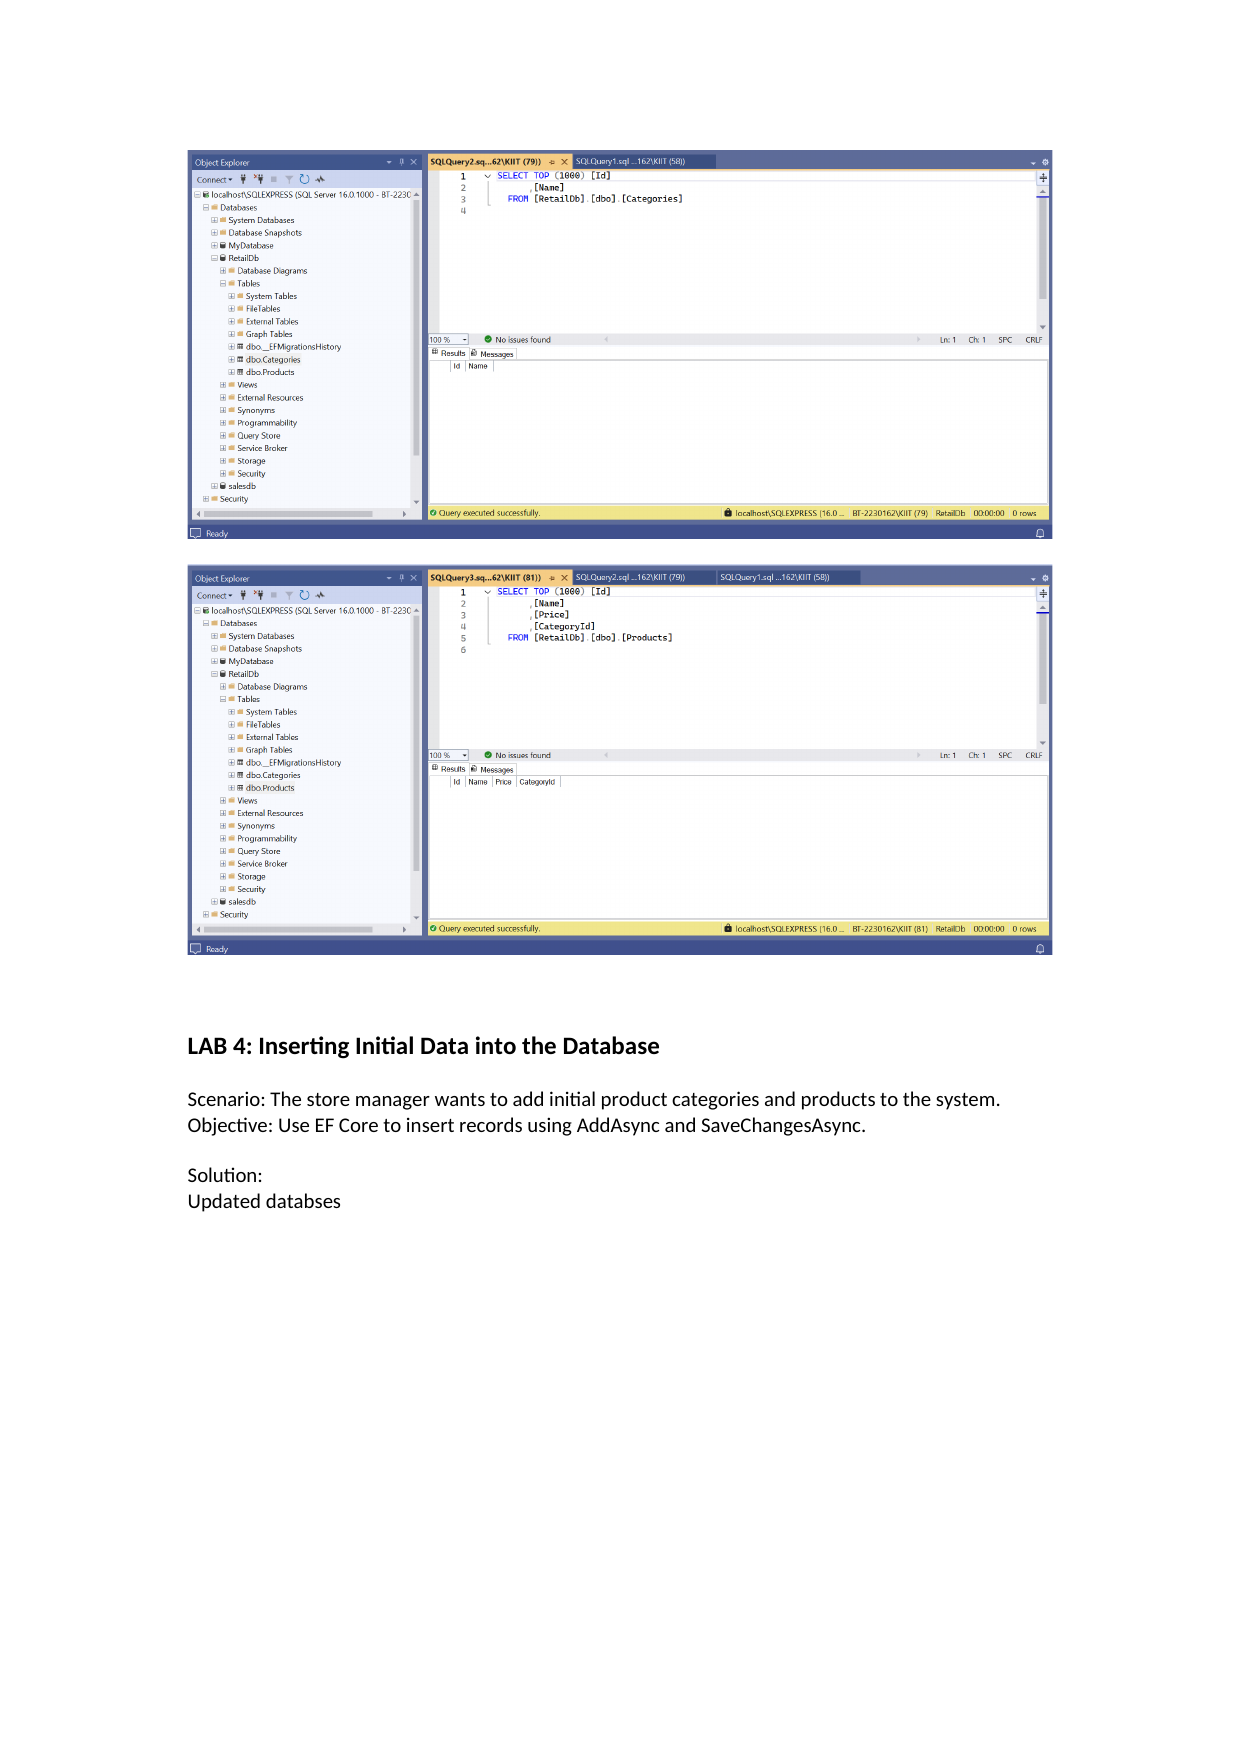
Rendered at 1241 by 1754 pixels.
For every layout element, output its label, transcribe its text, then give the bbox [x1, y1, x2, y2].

list Objective: Use EF Core to insert records using AddAsync and SaveChangesAsync. [187, 1112, 1053, 1137]
list LAB 4: Inserting Initial Data into the Database Scenario: The store manager wants to add initial product categories and products to the system. [187, 1031, 1053, 1112]
picture [187, 150, 1053, 539]
picture [187, 564, 1053, 955]
list Solution: Updated databses [187, 1163, 1053, 1239]
